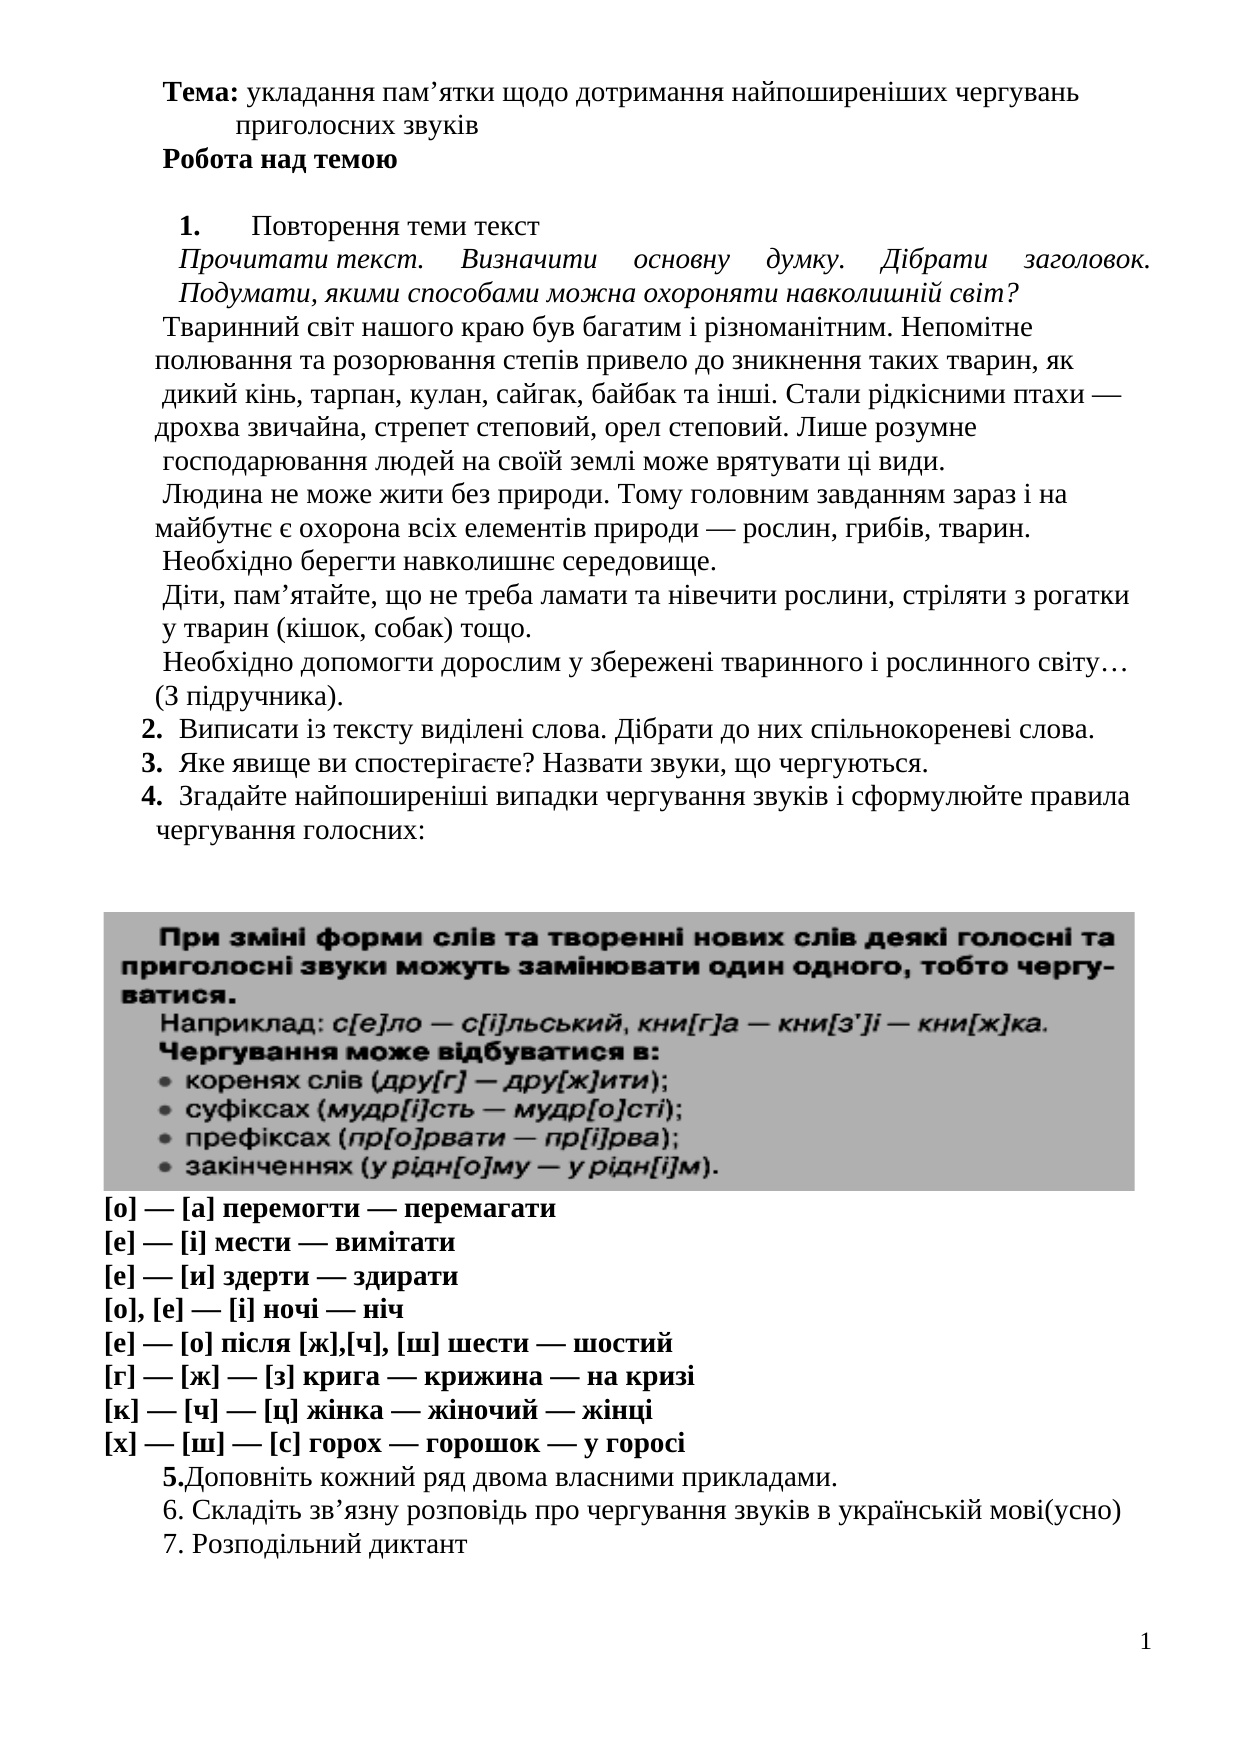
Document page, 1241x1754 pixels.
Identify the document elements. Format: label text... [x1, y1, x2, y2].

text Необхідно берегти навколишнє середовище. [103, 543, 1152, 577]
text [е] — [і] мести — вимітати [103, 1224, 1152, 1258]
text майбутнє є охорона всіх елементів природи — рослин, грибів, тварин. [103, 510, 1152, 543]
text Необхідно допомогти дорослим у збережені тваринного і рослинного світу… [103, 644, 1152, 678]
text (З підручника). [103, 678, 1152, 711]
text [о] — [а] перемогти — перемагати [103, 1191, 1152, 1224]
list Згадайте найпоширеніші випадки чергування звуків і сформулюйте правила [141, 778, 1152, 812]
list Повторення теми текст [178, 208, 1152, 242]
text Тваринний світ нашого краю був багатим і різноманітним. Непомітне [103, 309, 1152, 342]
text [е] — [и] здерти — здирати [103, 1258, 1152, 1291]
text Діти, пам’ятайте, що не треба ламати та нівечити рослини, стріляти з рогатки [103, 577, 1152, 611]
text [е] — [о] після [ж],[ч], [ш] шести — шостий [103, 1325, 1152, 1358]
text [к] — [ч] — [ц] жінка — жіночий — жінці [103, 1392, 1152, 1425]
text приголосних звуків [162, 107, 1152, 141]
text [х] — [ш] — [с] горох — горошок — у горосі [103, 1425, 1152, 1459]
text дрохва звичайна, стрепет степовий, орел степовий. Лише розумне [103, 409, 1152, 443]
text 6. Складіть зв’язну розповідь про чергування звуків в українській мові(усно) [103, 1492, 1152, 1526]
text 5.Доповніть кожний ряд двома власними прикладами. [103, 1459, 1152, 1492]
text Робота над темою [162, 141, 1152, 174]
text полювання та розорювання степів привело до зникнення таких тварин, як [103, 342, 1152, 376]
text Тема: укладання пам’ятки щодо дотримання найпоширеніших чергувань [162, 74, 1152, 107]
list Прочитати текст. Визначити основну думку. Дібрати заголовок. Подумати, якими способами можна охороняти навколишній світ? [178, 242, 1152, 309]
text у тварин (кішок, собак) тощо. [103, 611, 1152, 644]
list Яке явище ви спостерігаєте? Назвати звуки, що чергуються. [141, 745, 1152, 778]
text дикий кінь, тарпан, кулан, сайгак, байбак та інші. Стали рідкісними птахи — [103, 376, 1152, 409]
list Виписати із тексту виділені слова. Дібрати до них спільнокореневі слова. [141, 711, 1152, 745]
text господарювання людей на своїй землі може врятувати ці види. [162, 443, 1152, 476]
text [о], [е] — [і] ночі — ніч [103, 1291, 1152, 1325]
text чергування голосних: [141, 812, 1152, 845]
text [г] — [ж] — [з] крига — крижина — на кризі [103, 1358, 1152, 1392]
text 7. Розподільний диктант [103, 1526, 1152, 1559]
text Людина не може жити без природи. Тому головним завданням зараз і на [103, 476, 1152, 510]
